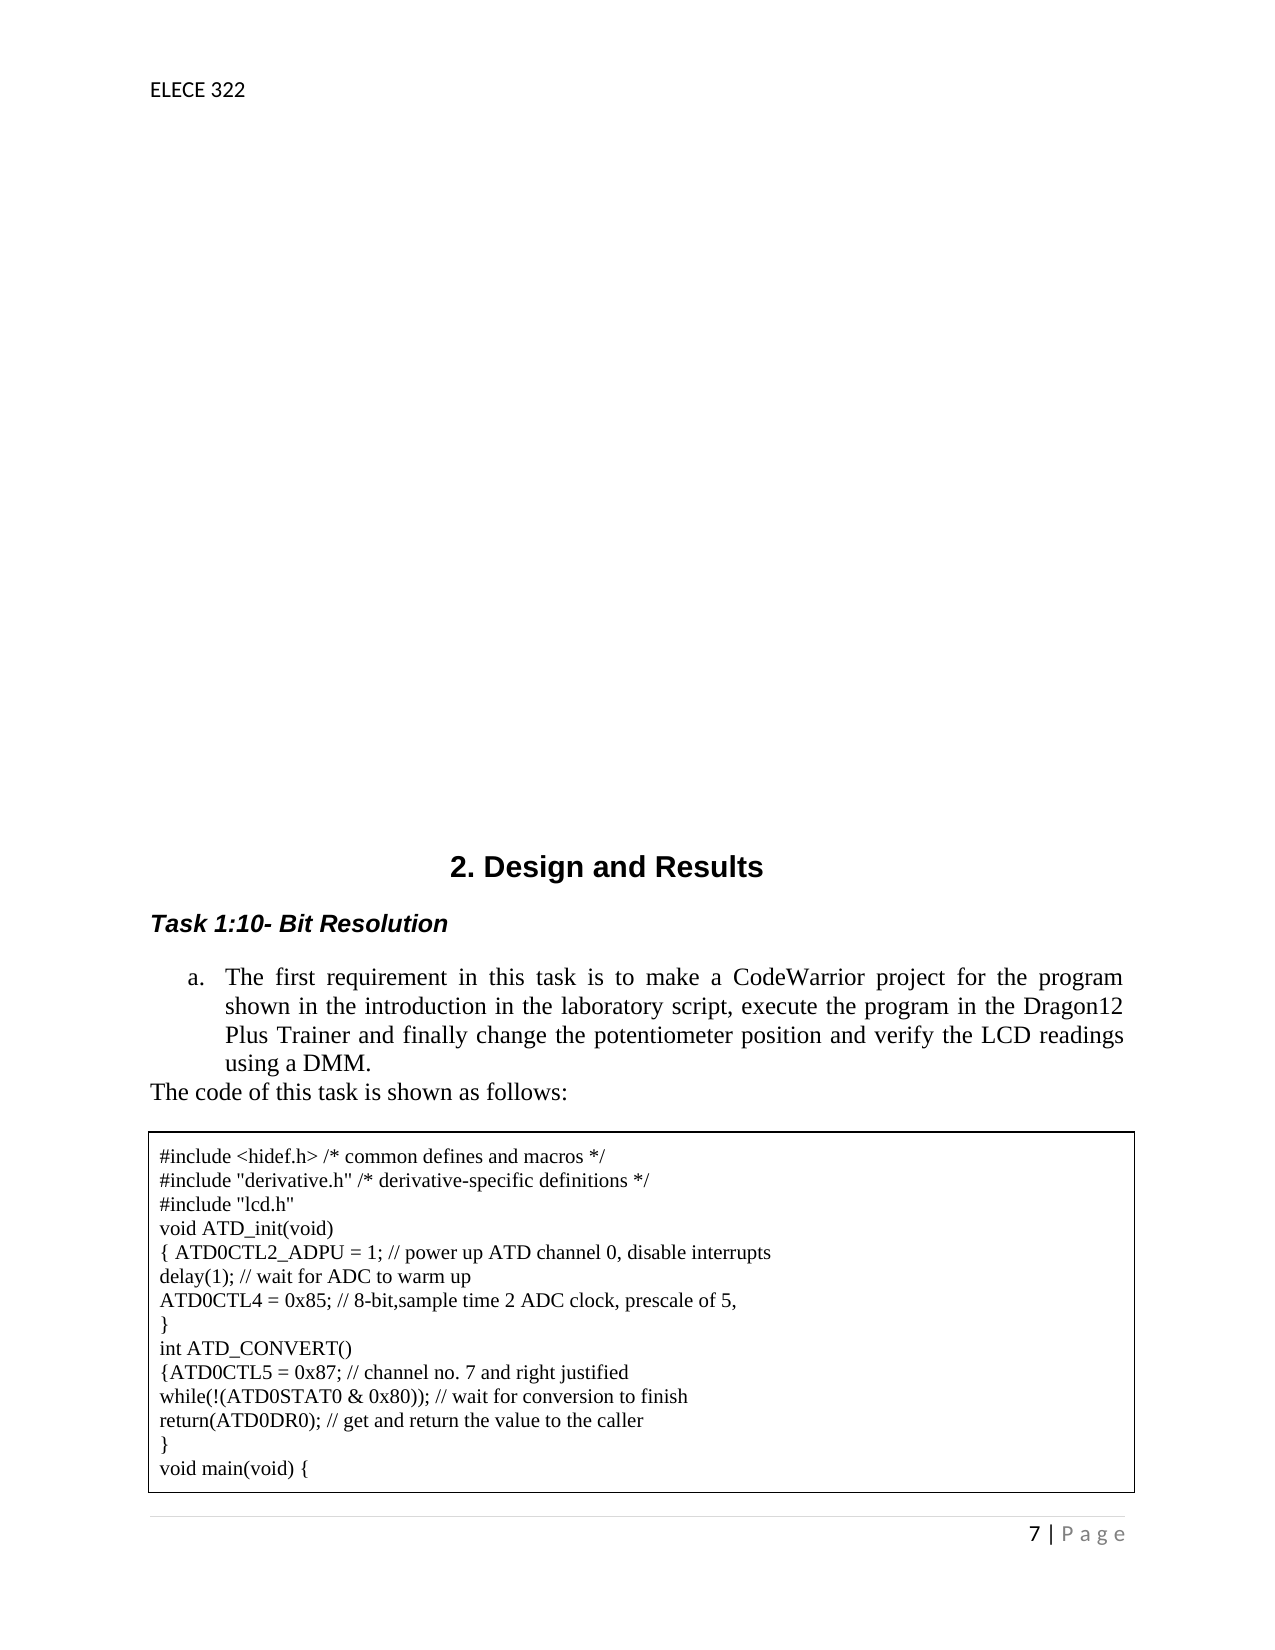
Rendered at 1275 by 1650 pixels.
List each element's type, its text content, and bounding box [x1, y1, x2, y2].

list The first requirement in this task is to make a CodeWarrior project for the program shown in the introduction in the laboratory script, execute the program in the Dragon12 Plus Trainer and finally change the potentiometer position and verify the LCD readings using a DMM. [187, 962, 1125, 1077]
text The code of this task is shown as follows: [150, 1077, 1125, 1106]
text Task 1:10- Bit Resolution [150, 908, 1125, 937]
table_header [149, 1133, 1134, 1491]
text 2. Design and Results [150, 849, 1125, 883]
